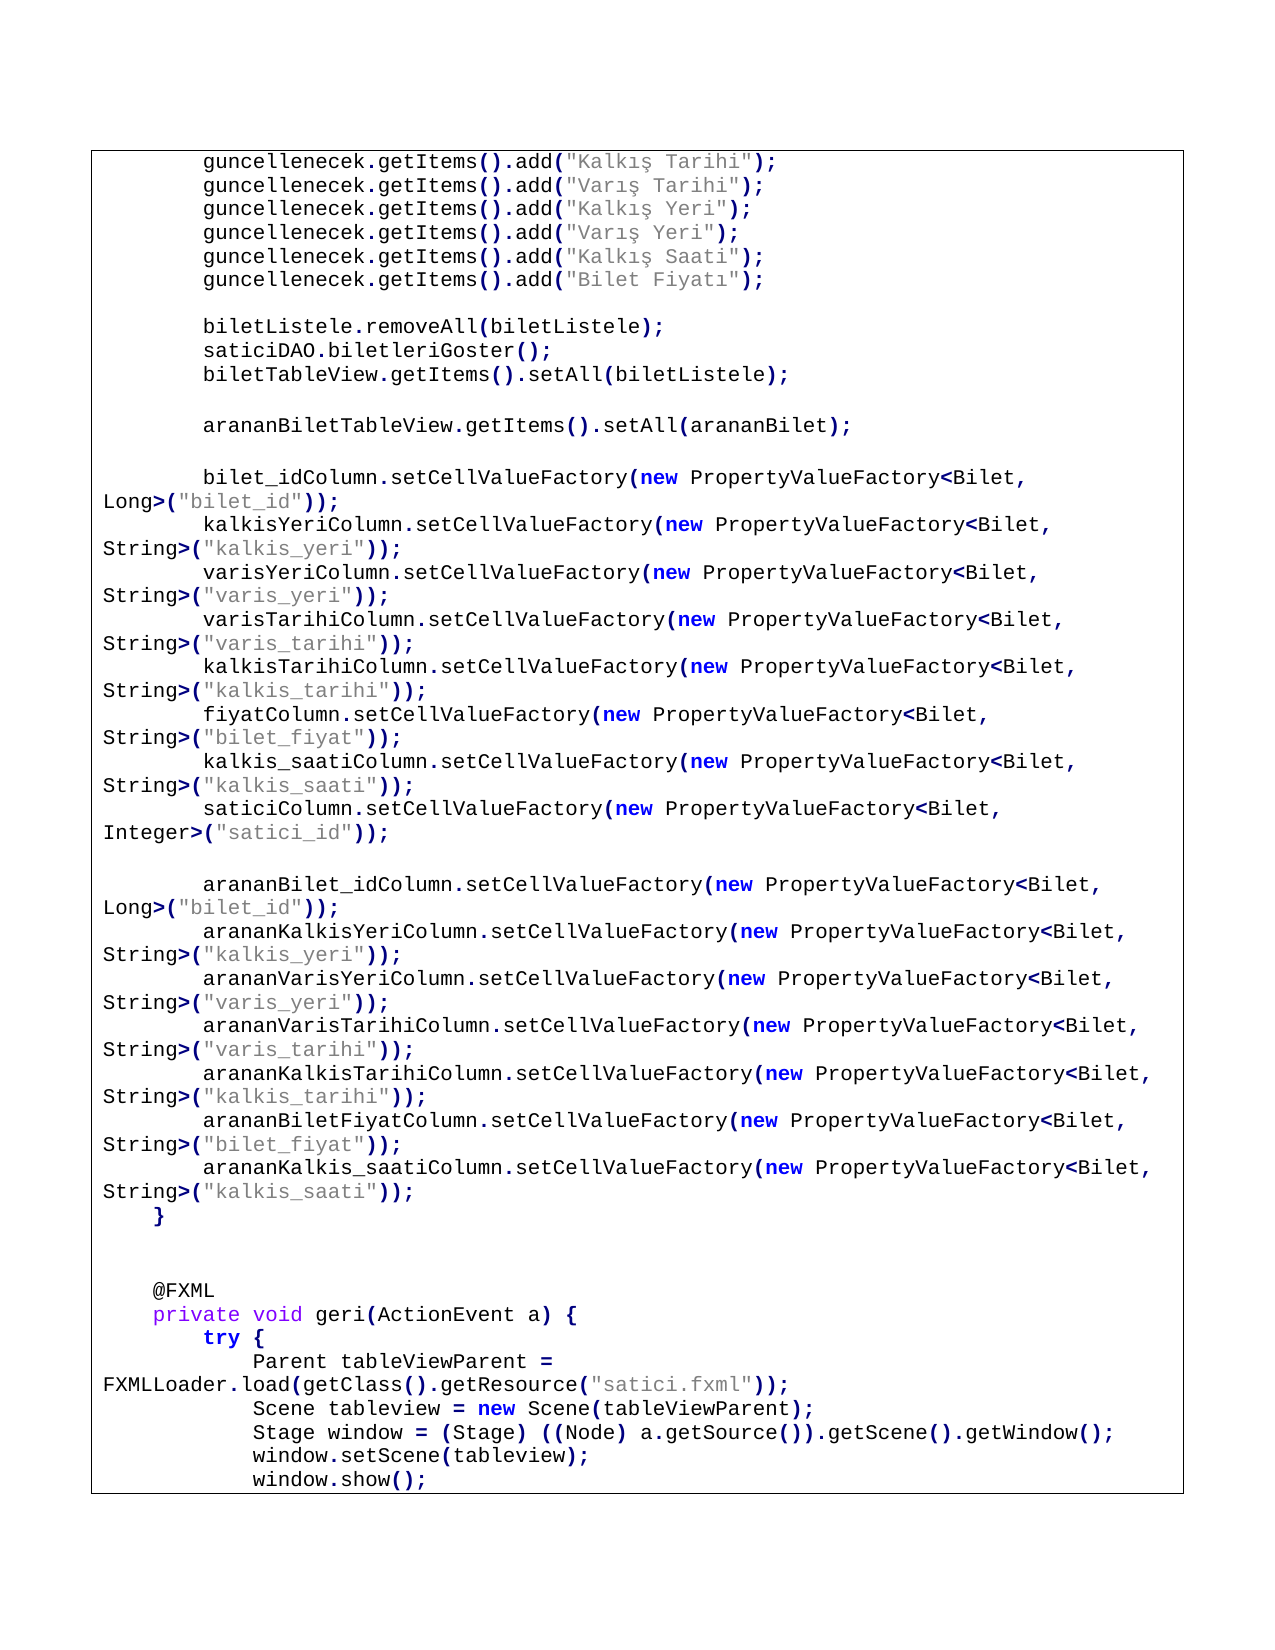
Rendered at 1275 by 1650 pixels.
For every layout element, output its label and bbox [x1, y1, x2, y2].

table_cell [92, 151, 1183, 1493]
